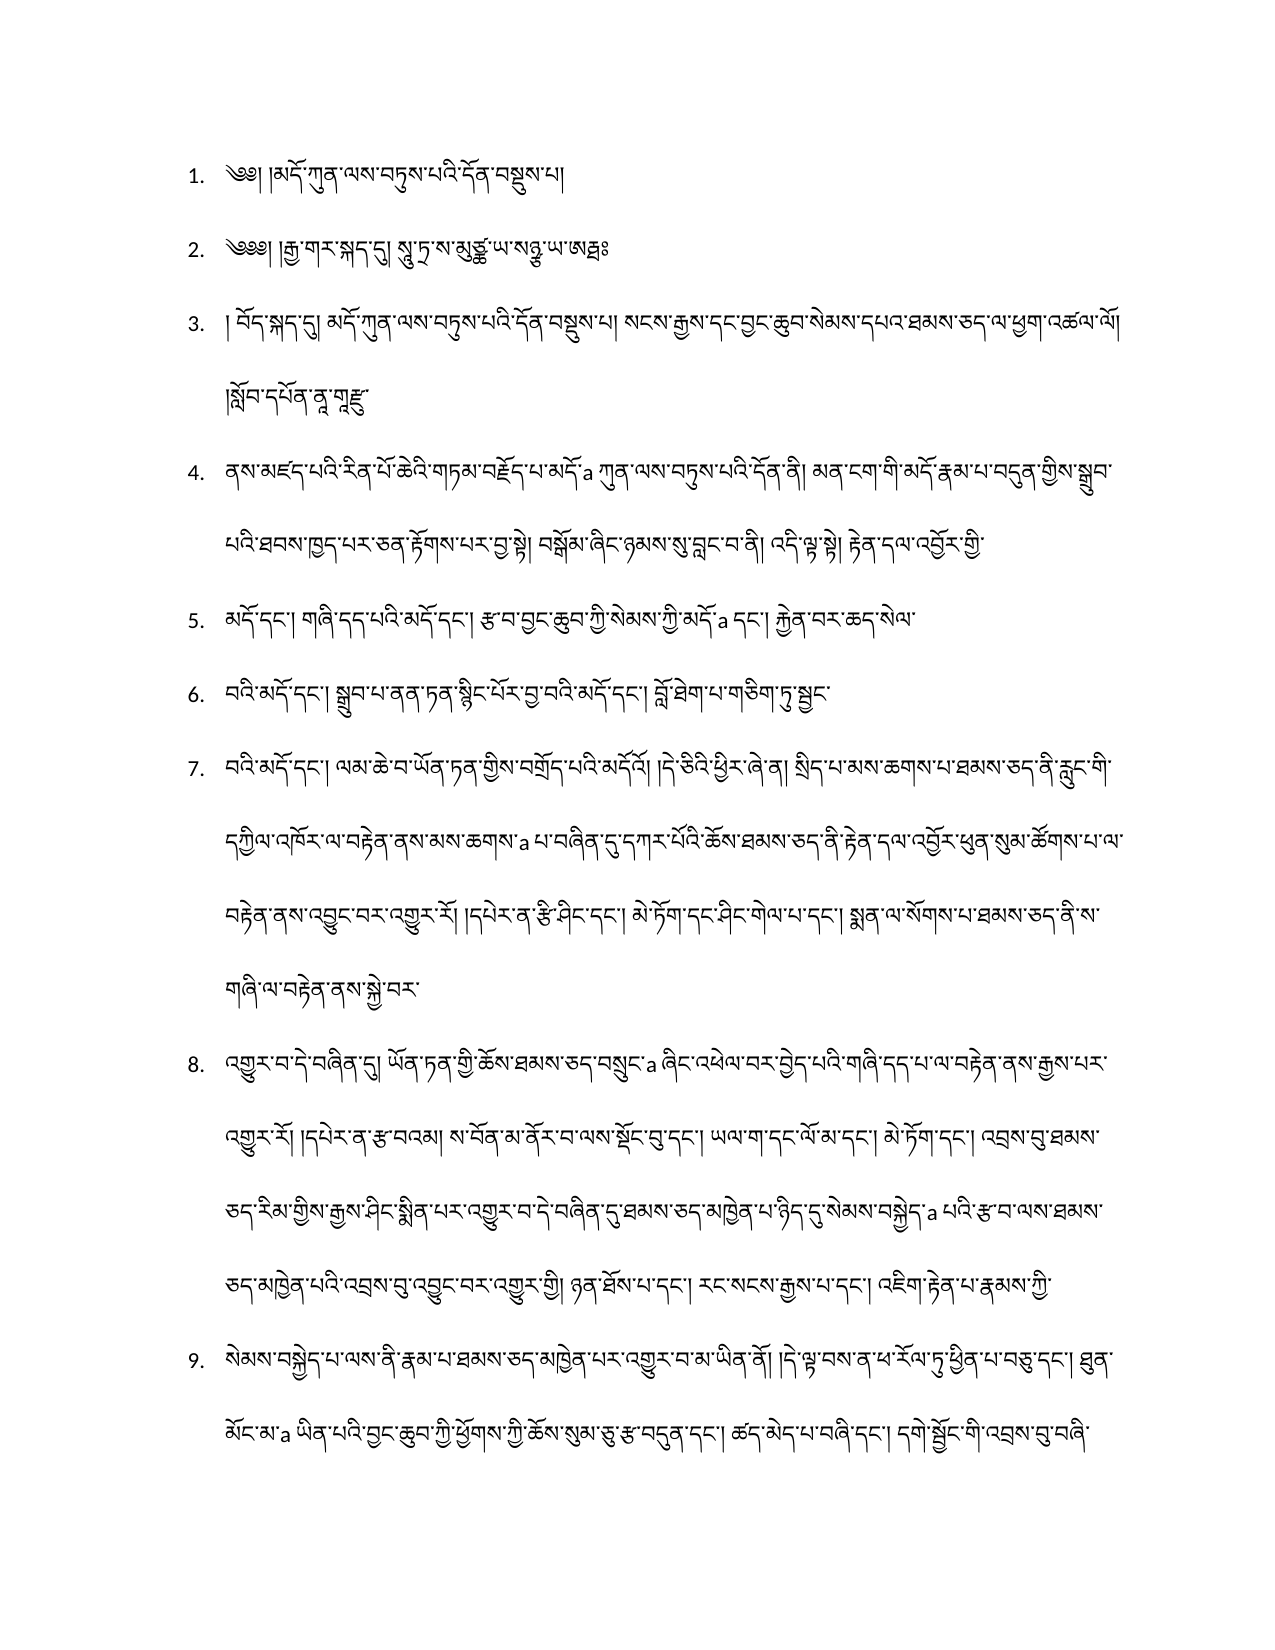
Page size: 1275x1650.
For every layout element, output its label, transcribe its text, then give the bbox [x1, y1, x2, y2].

list མདོ་དང༌། གཞི་དད་པའི་མདོ་དང༌། རྩ་བ་བྱང་ཆུབ་ཀྱི་སེམས་ཀྱི་མདོ་aདང་། རྐྱེན་བར་ཆད་སེལ་ [187, 594, 1125, 659]
list བའི་མདོ་དང༌། སྒྲུབ་པ་ནན་ཏན་སྙིང་པོར་བྱ་བའི་མདོ་དང༌། བློ་ཐེག་པ་གཅིག་ཏུ་སྦྱང་ [187, 668, 1125, 733]
list འགྱུར་བ་དེ་བཞིན་དུ། ཡོན་ཏན་གྱི་ཆོས་ཐམས་ཅད་བསྲུང་aཞིང་འཕེལ་བར་བྱེད་པའི་གཞི་དད་པ་ལ་བརྟེན་ནས་རྒྱས་པར་འགྱུར་རོ། །དཔེར་ན་རྩ་བའམ། ས་བོན་མ་ནོར་བ་ལས་སྡོང་བུ་དང༌། ཡལ་ག་དང་ལོ་མ་དང༌། མེ་ཏོག་དང༌། འབྲས་བུ་ཐམས་ཅད་རིམ་གྱིས་རྒྱས་ཤིང་སྨིན་པར་འགྱུར་བ་དེ་བཞིན་དུ་ཐམས་ཅད་མཁྱེན་པ་ཉིད་དུ་སེམས་བསྐྱེད་aཔའི་རྩ་བ་ལས་ཐམས་ཅད་མཁྱེན་པའི་འབྲས་བུ་འབྱུང་བར་འགྱུར་གྱི། ཉན་ཐོས་པ་དང༌། རང་སངས་རྒྱས་པ་དང༌། འཇིག་རྟེན་པ་རྣམས་ཀྱི་ [187, 1039, 1125, 1325]
list ། བོད་སྐད་དུ། མདོ་ཀུན་ལས་བཏུས་པའི་དོན་བསྡུས་པ། སངས་རྒྱས་དང་བྱང་ཆུབ་སེམས་དཔའ་ཐམས་ཅད་ལ་ཕྱག་འཚལ་ལོ། །སློབ་དཔོན་ནཱ་གཱརྫུ་ [187, 298, 1125, 437]
list ༄༅༅། །རྒྱ་གར་སྐད་དུ། སཱུ་ཏྲ་ས་མུཙྪ་ཡ་སཉྩ་ཡ་ཨརྠཿ [187, 224, 1125, 288]
list བའི་མདོ་དང༌། ལམ་ཆེ་བ་ཡོན་ཏན་གྱིས་བགྲོད་པའི་མདོའོ། །དེ་ཅིའི་ཕྱིར་ཞེ་ན། སྲིད་པ་མས་ཆགས་པ་ཐམས་ཅད་ནི་རླུང་གི་དཀྱིལ་འཁོར་ལ་བརྟེན་ནས་མས་ཆགས་aཔ་བཞིན་དུ་དཀར་པོའི་ཆོས་ཐམས་ཅད་ནི་རྟེན་དལ་འབྱོར་ཕུན་སུམ་ཚོགས་པ་ལ་བརྟེན་ནས་འབྱུང་བར་འགྱུར་རོ། །དཔེར་ན་རྩི་ཤིང་དང༌། མེ་ཏོག་དང་ཤིང་གེལ་པ་དང༌། སྨན་ལ་སོགས་པ་ཐམས་ཅད་ནི་ས་གཞི་ལ་བརྟེན་ནས་སྐྱེ་བར་ [187, 742, 1125, 1029]
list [187, 1335, 1125, 1473]
list ནས་མཛད་པའི་རིན་པོ་ཆེའི་གཏམ་བརྗོད་པ་མདོ་aཀུན་ལས་བཏུས་པའི་དོན་ནི། མན་ངག་གི་མདོ་རྣམ་པ་བདུན་གྱིས་སྒྲུབ་པའི་ཐབས་ཁྱད་པར་ཅན་རྟོགས་པར་བྱ་སྟེ། བསྒོམ་ཞིང་ཉམས་སུ་བླང་བ་ནི། འདི་ལྟ་སྟེ། རྟེན་དལ་འབྱོར་གྱི་ [187, 446, 1125, 585]
list ༄༅། །མདོ་ཀུན་ལས་བཏུས་པའི་དོན་བསྡུས་པ། [187, 150, 1125, 214]
